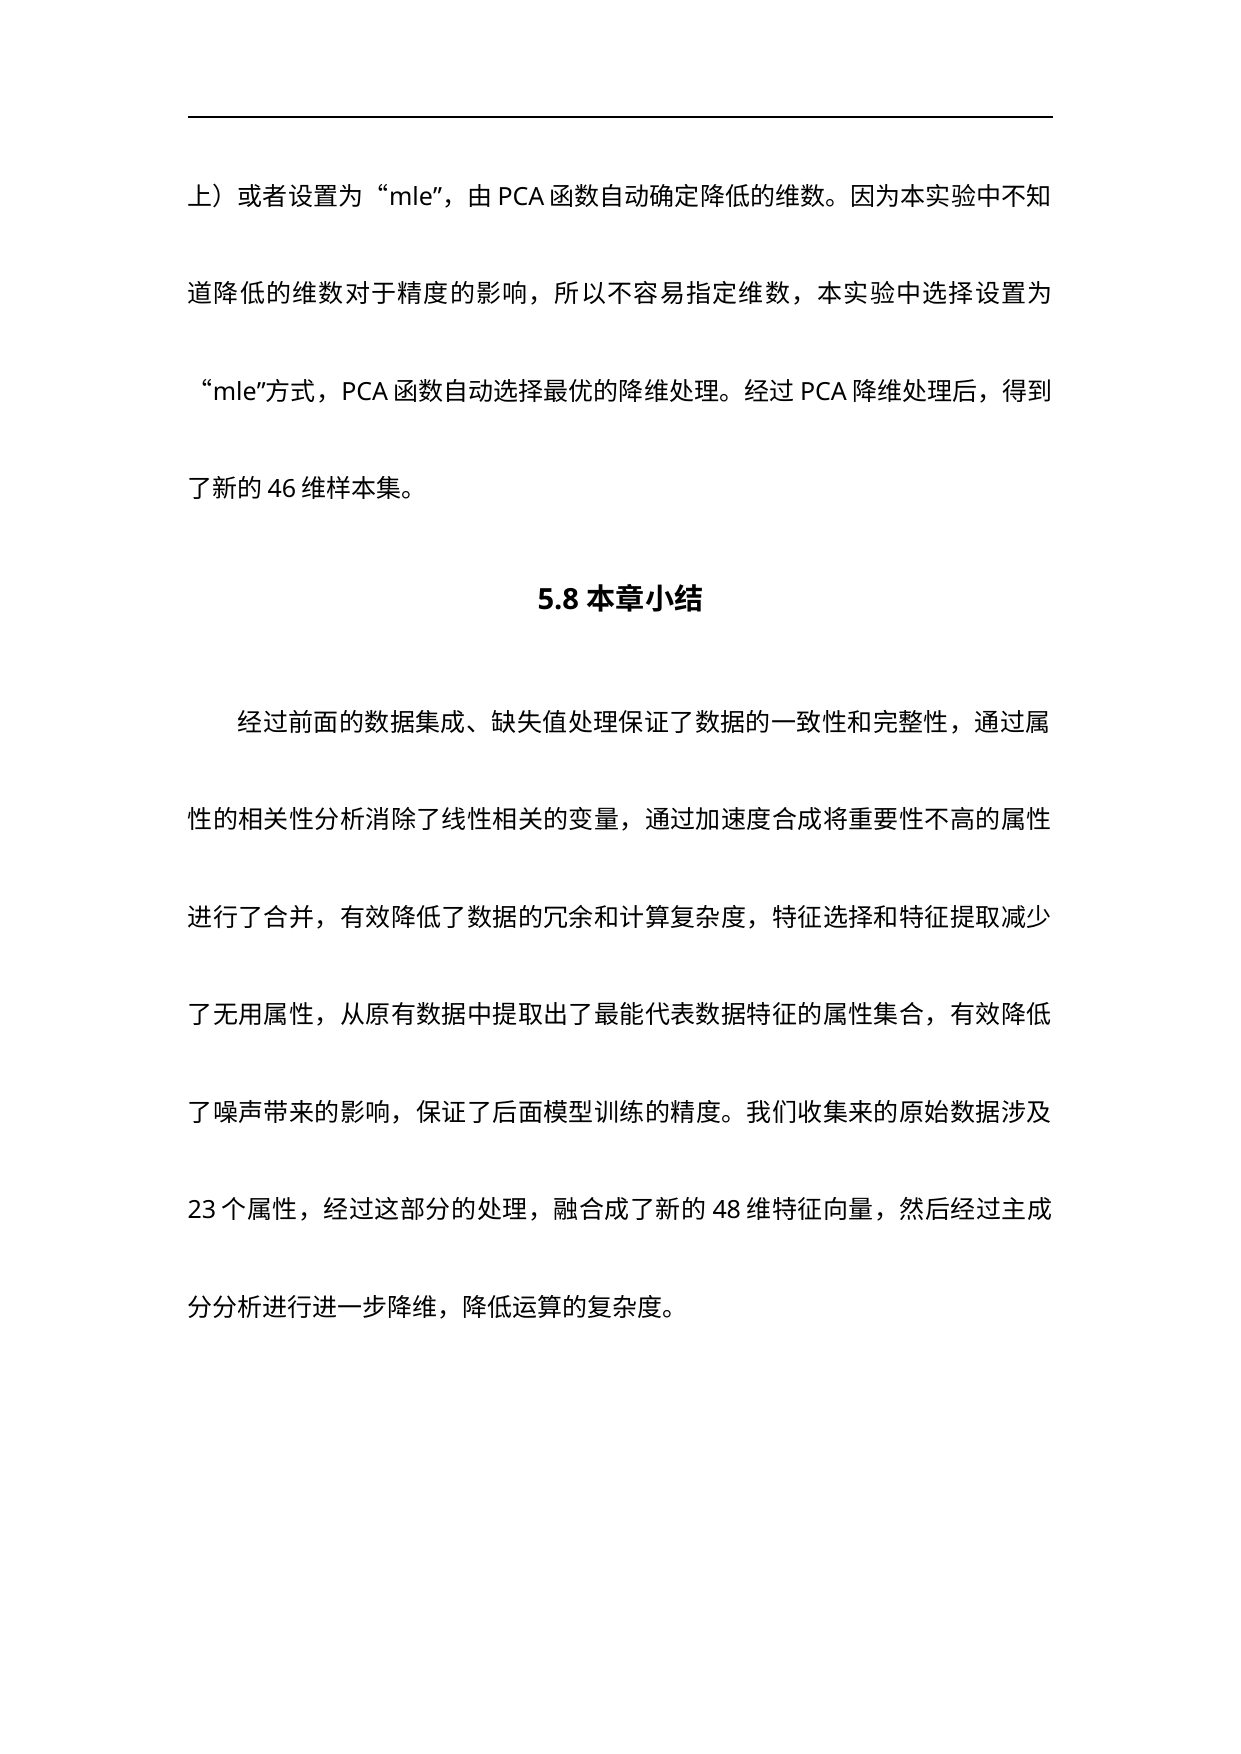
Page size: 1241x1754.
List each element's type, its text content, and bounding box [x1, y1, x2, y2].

subtitle 5.8 本章小结 [187, 565, 1053, 630]
text 经过前面的数据集成、缺失值处理保证了数据的一致性和完整性，通过属性的相关性分析消除了线性相关的变量，通过加速度合成将重要性不高的属性进行了合并，有效降低了数据的冗余和计算复杂度，特征选择和特征提取减少了无用属性，从原有数据中提取出了最能代表数据特征的属性集合，有效降低了噪声带来的影响，保证了后面模型训练的精度。我们收集来的原始数据涉及23个属性，经过这部分的处理，融合成了新的48维特征向量，然后经过主成分分析进行进一步降维，降低运算的复杂度。 [187, 688, 1053, 1338]
